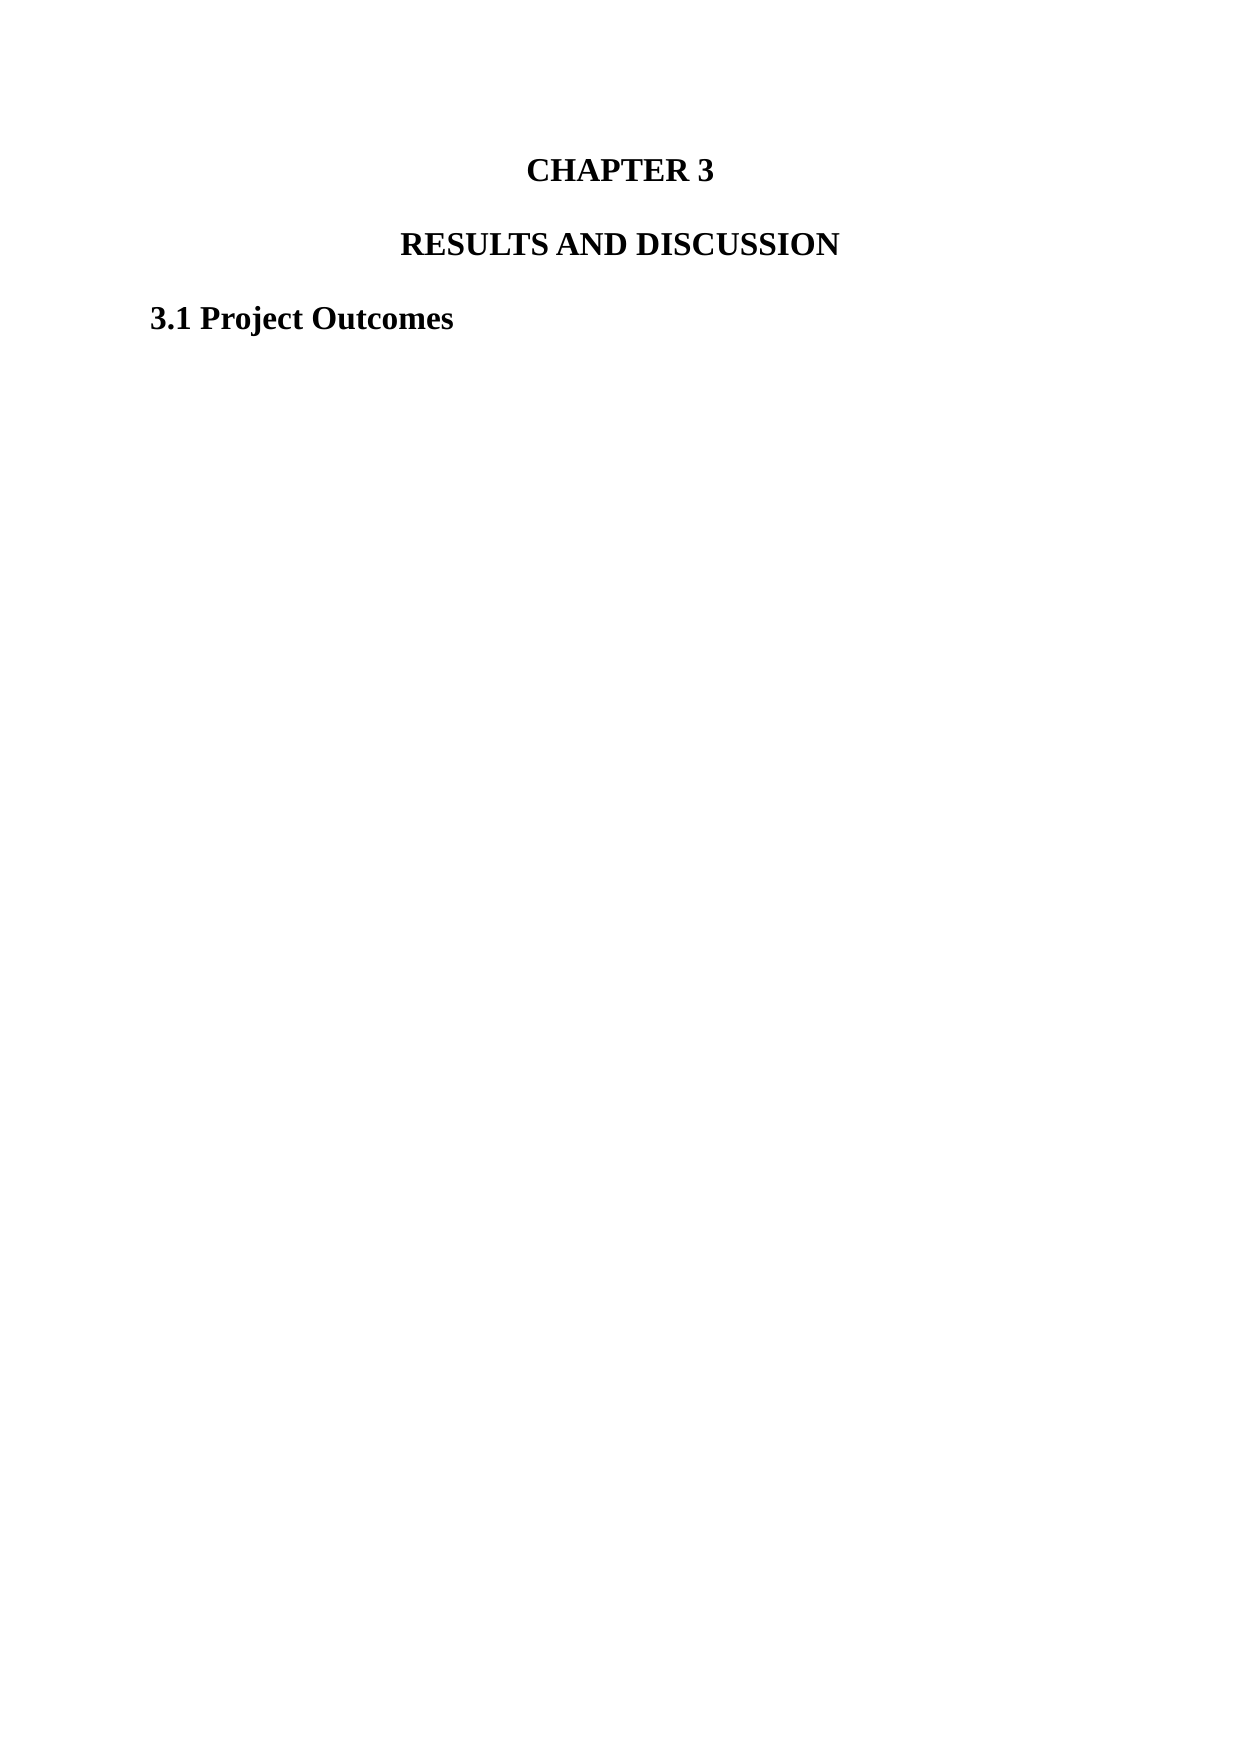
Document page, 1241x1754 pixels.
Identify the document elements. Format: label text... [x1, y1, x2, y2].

text CHAPTER 3 [150, 150, 1090, 188]
text 3.1 Project Outcomes [150, 298, 1090, 337]
text RESULTS AND DISCUSSION [150, 224, 1090, 262]
